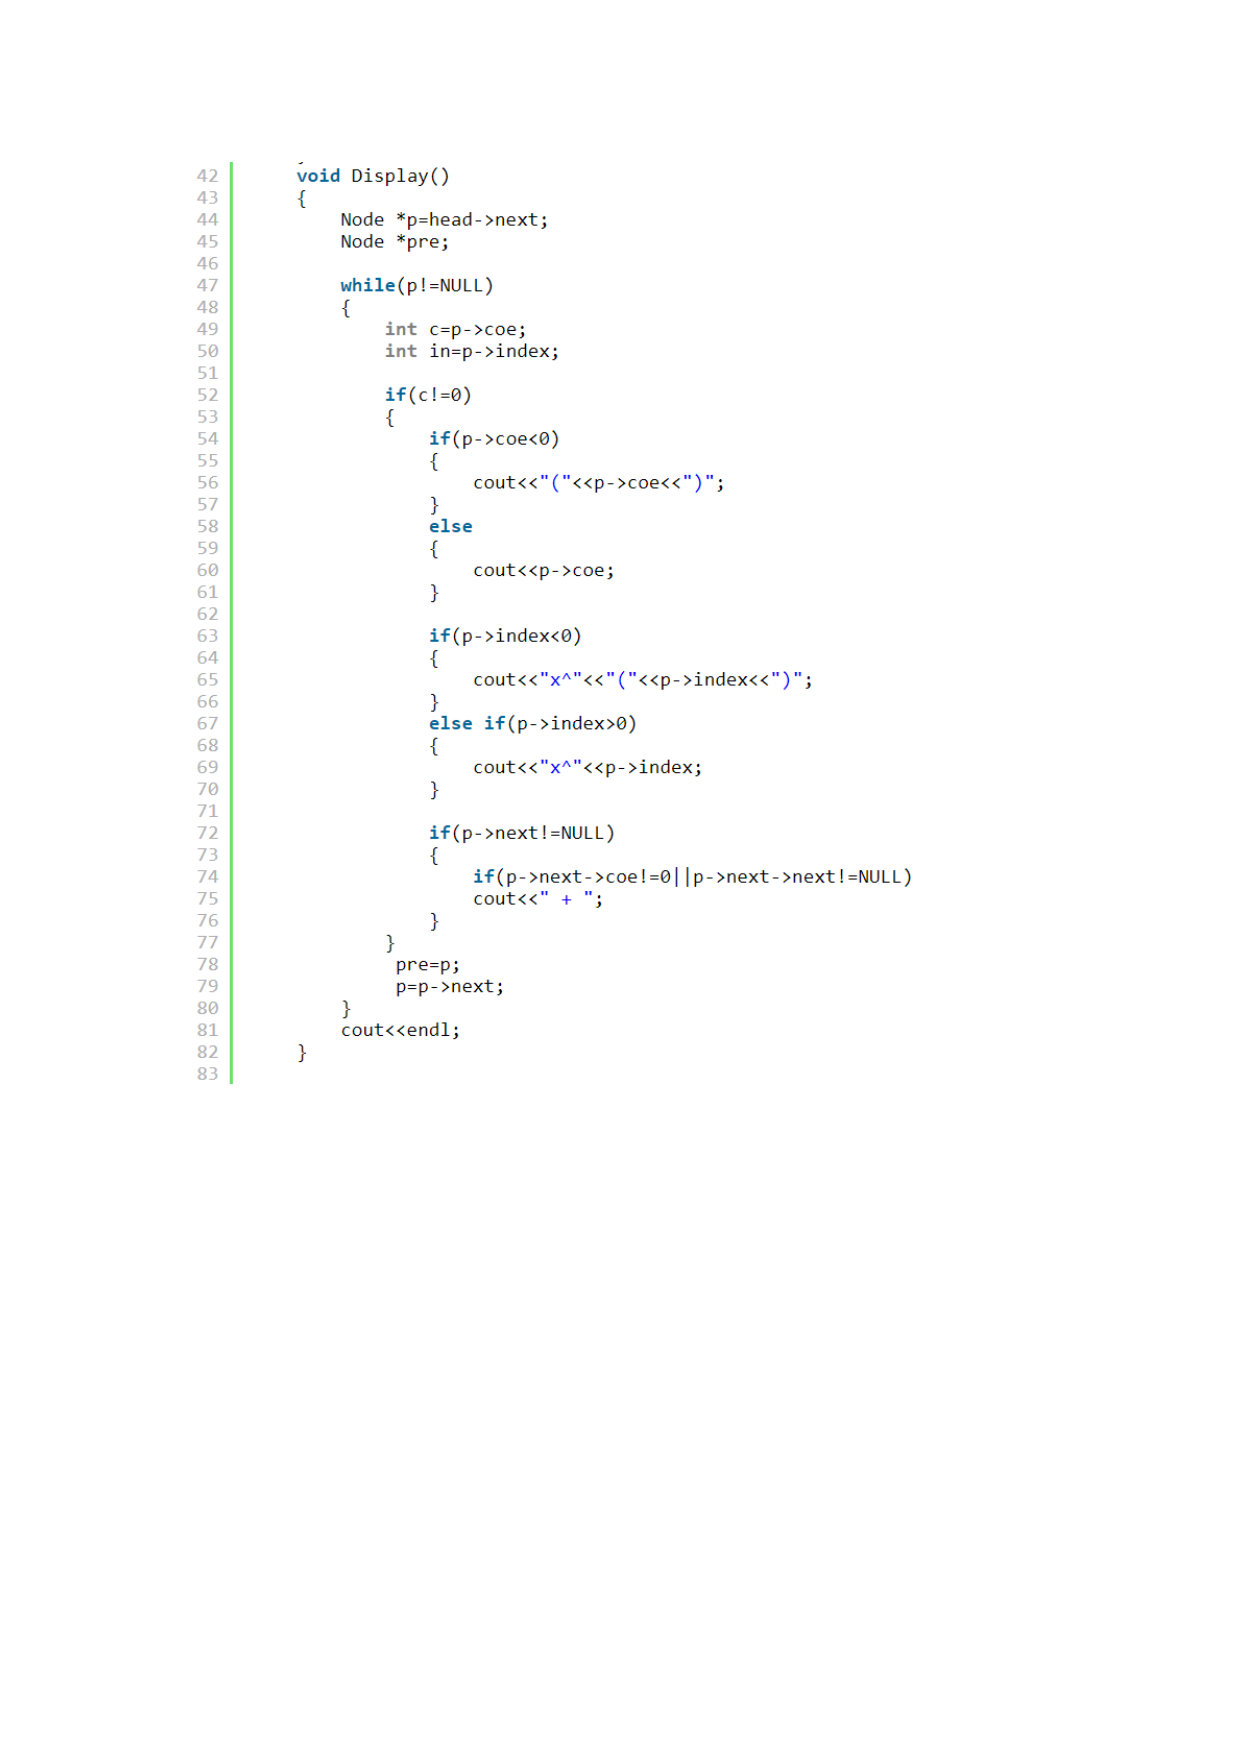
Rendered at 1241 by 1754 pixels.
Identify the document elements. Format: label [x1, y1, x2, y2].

picture [187, 162, 1009, 1084]
